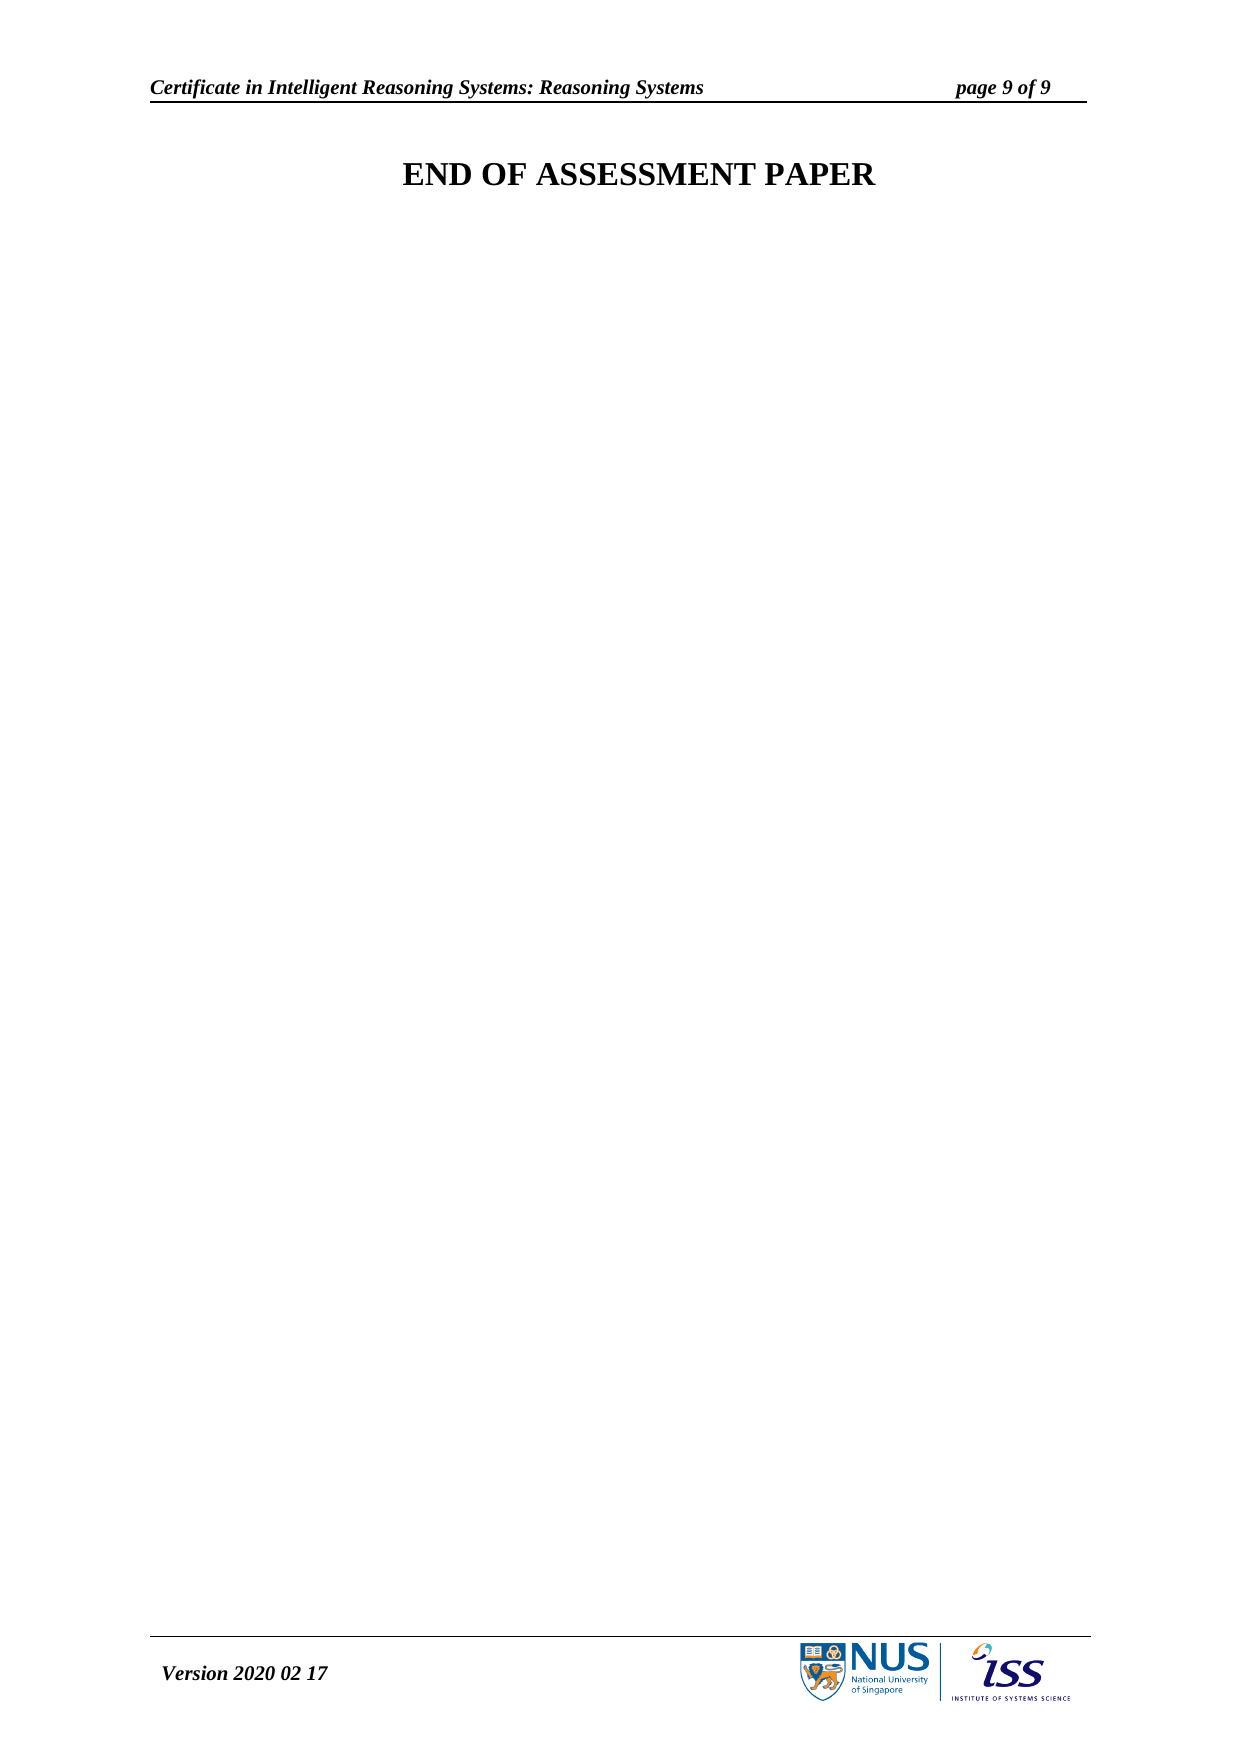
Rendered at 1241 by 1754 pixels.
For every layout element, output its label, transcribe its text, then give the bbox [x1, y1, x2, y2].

list END OF ASSESSMENT PAPER [187, 154, 1090, 192]
picture [795, 1637, 1076, 1709]
